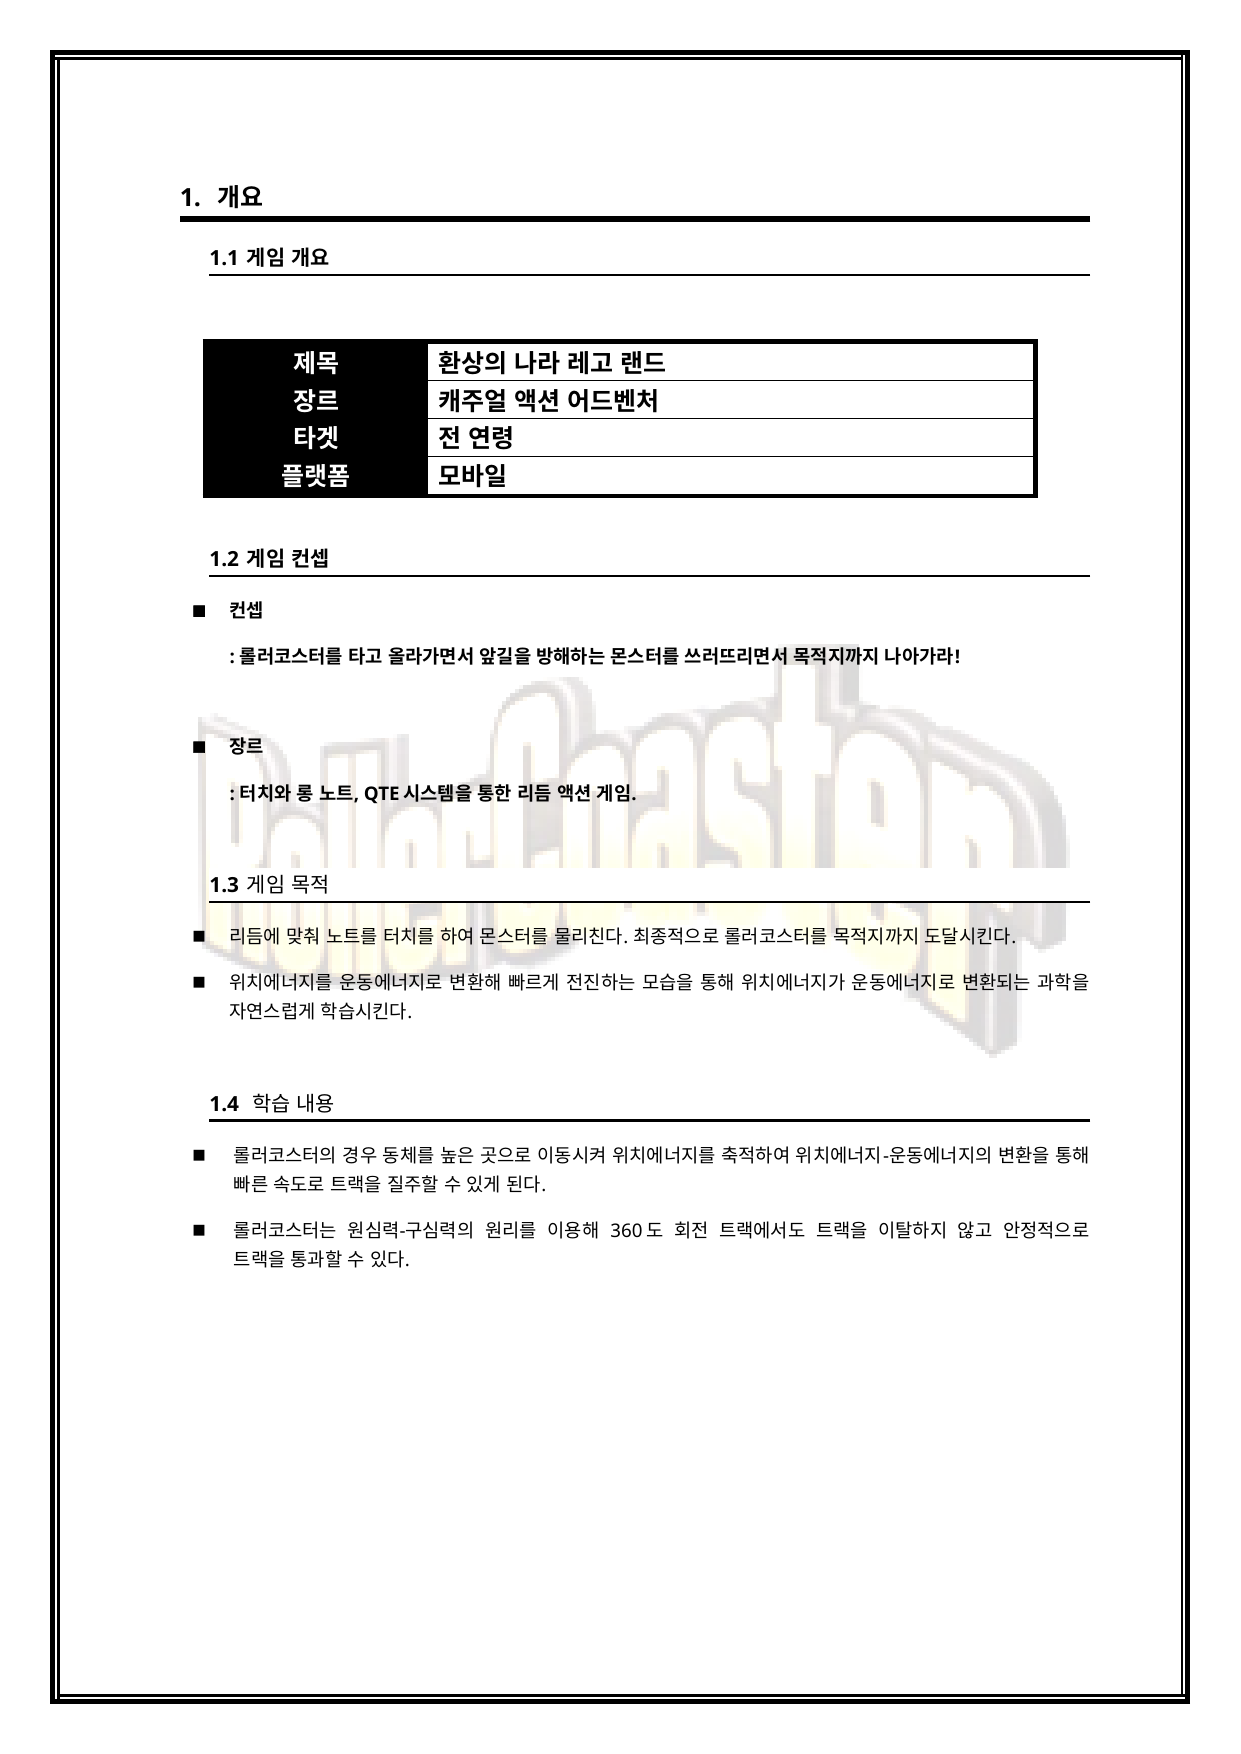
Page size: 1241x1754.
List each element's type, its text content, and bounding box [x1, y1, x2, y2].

list 롤러코스터의 경우 동체를 높은 곳으로 이동시켜 위치에너지를 축적하여 위치에너지-운동에너지의 변환을 통해 빠른 속도로 트랙을 질주할 수 있게 된다. [192, 1141, 1090, 1197]
list 리듬에 맞춰 노트를 터치를 하여 몬스터를 물리친다. 최종적으로 롤러코스터를 목적지까지 도달시킨다. [192, 922, 1090, 949]
list 롤러코스터는 원심력-구심력의 원리를 이용해 360도 회전 트랙에서도 트랙을 이탈하지 않고 안정적으로 트랙을 통과할 수 있다. [192, 1216, 1090, 1272]
table_cell 모바일 [428, 457, 1033, 494]
subtitle 게임 컨셉 [209, 543, 1090, 575]
subtitle 개요 [179, 177, 1090, 222]
table_header 환상의 나라 레고 랜드 [428, 344, 1033, 380]
table_cell 타겟 [207, 419, 427, 456]
subtitle 게임 목적 [209, 868, 1090, 901]
table_cell 전 연령 [428, 419, 1033, 456]
table_cell 장르 [207, 381, 427, 418]
table_header 제목 [207, 344, 427, 380]
table_cell 캐주얼 액션 어드벤처 [428, 381, 1033, 418]
list 장르 [192, 732, 1090, 759]
list 컨셉 [192, 596, 1090, 623]
table_cell 플랫폼 [207, 457, 427, 494]
list : 터치와 롱 노트, QTE시스템을 통한 리듬 액션 게임. [229, 778, 1090, 805]
list : 롤러코스터를 타고 올라가면서 앞길을 방해하는 몬스터를 쓰러뜨리면서 목적지까지 나아가라! [229, 642, 1090, 669]
subtitle 학습 내용 [209, 1087, 1090, 1119]
list 위치에너지를 운동에너지로 변환해 빠르게 전진하는 모습을 통해 위치에너지가 운동에너지로 변환되는 과학을 자연스럽게 학습시킨다. [192, 968, 1090, 1024]
subtitle 게임 개요 [209, 241, 1090, 274]
